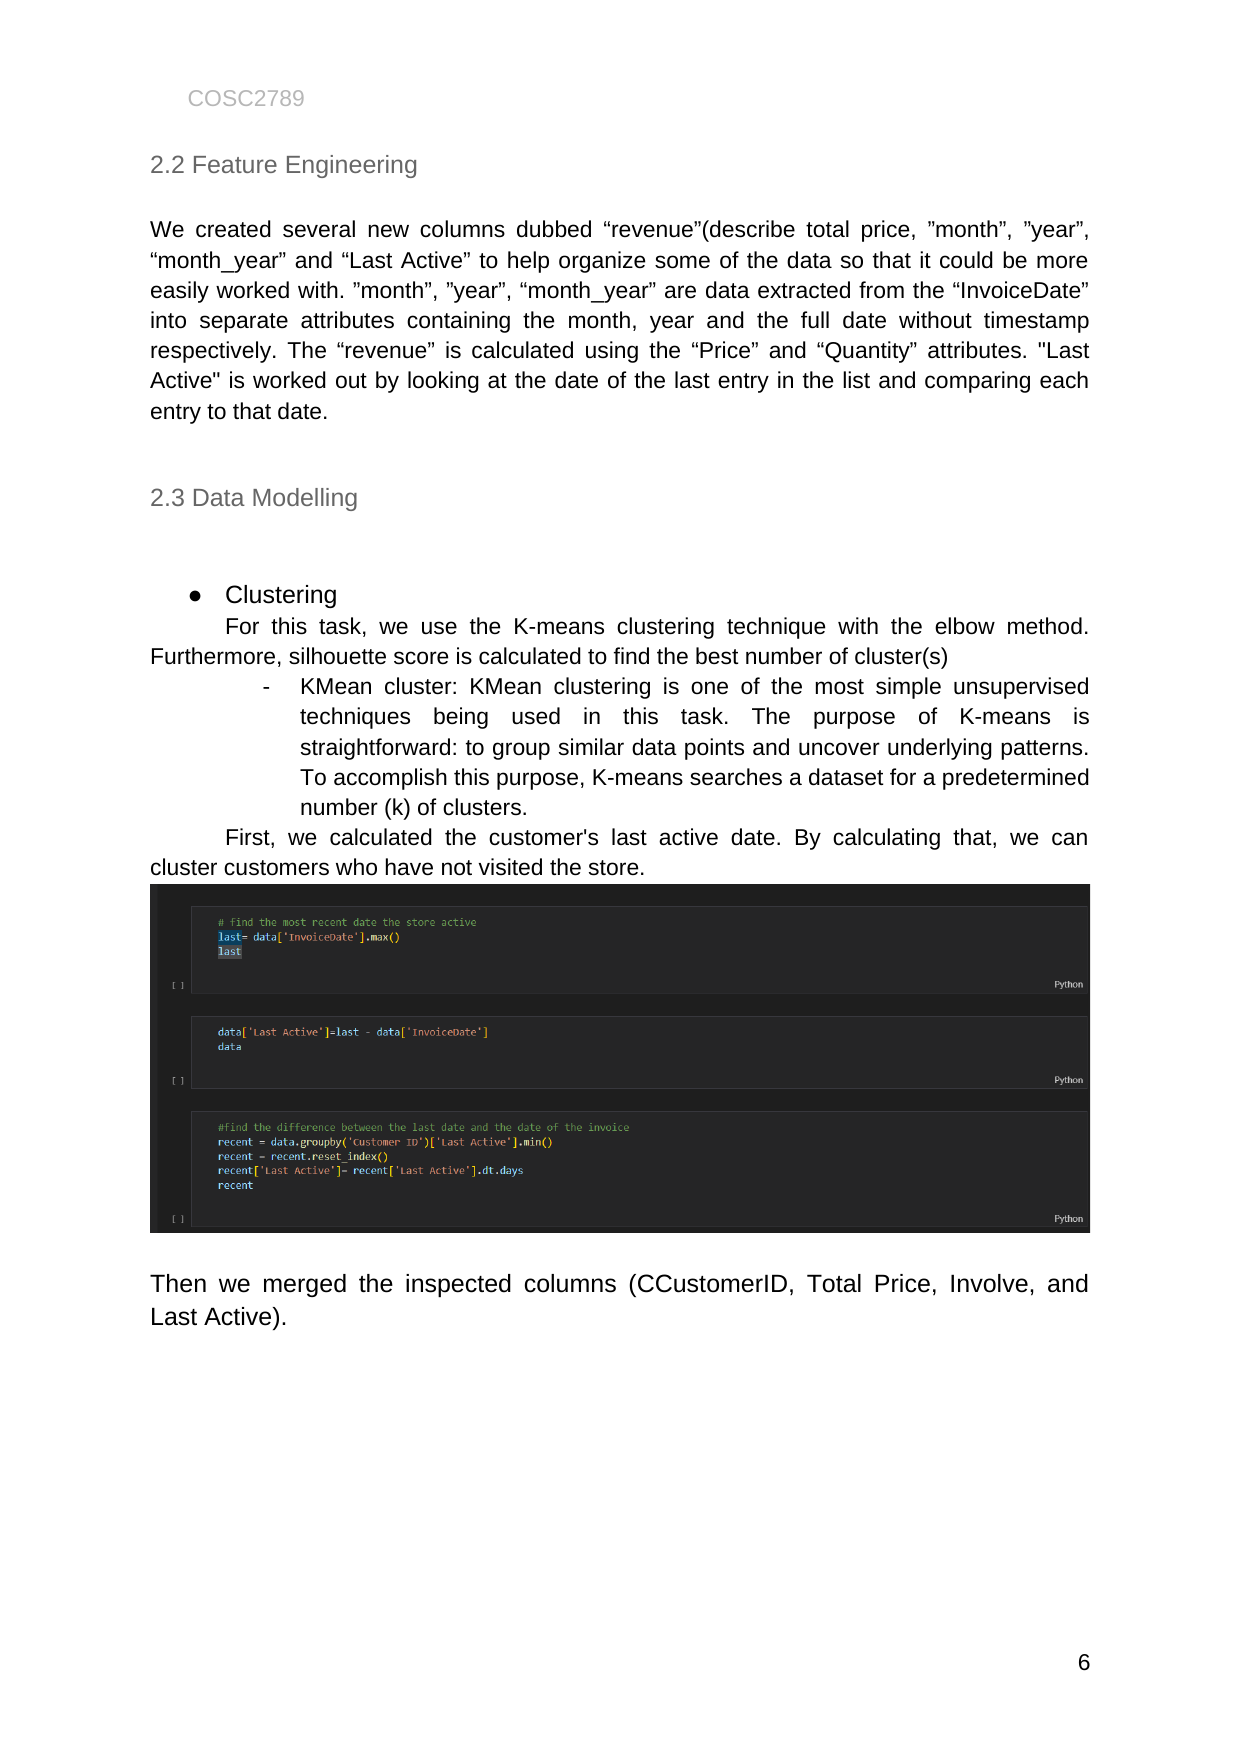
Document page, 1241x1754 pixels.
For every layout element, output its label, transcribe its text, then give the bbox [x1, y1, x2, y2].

subtitle 2.2 Feature Engineering [150, 150, 1090, 179]
text For this task, we use the K-means clustering technique with the elbow method. Furthermore, silhouette score is calculated to find the best number of cluster(s) [150, 613, 1090, 669]
list KMean cluster: KMean clustering is one of the most simple unsupervised techniques being used in this task. The purpose of K-means is straightforward: to group similar data points and uncover underlying patterns. To accomplish this purpose, K-means searches a dataset for a predetermined number (k) of clusters. [262, 673, 1090, 820]
text Then we merged the inspected columns (CCustomerID, Total Price, Involve, and Last Active). [150, 1269, 1090, 1331]
text We created several new columns dubbed “revenue”(describe total price, ”month”, ”year”, “month_year” and “Last Active” to help organize some of the data so that it could be more easily worked with. ”month”, ”year”, “month_year” are data extracted from the “InvoiceDate” into separate attributes containing the month, year and the full date without timestamp respectively. The “revenue” is calculated using the “Price” and “Quantity” attributes. "Last Active" is worked out by looking at the date of the last entry in the list and comparing each entry to that date. [150, 216, 1090, 424]
text First, we calculated the customer's last active date. By calculating that, we can cluster customers who have not visited the store. [150, 824, 1090, 881]
list Clustering [187, 579, 1090, 608]
subtitle 2.3 Data Modelling [150, 483, 1090, 512]
picture [150, 884, 1091, 1233]
